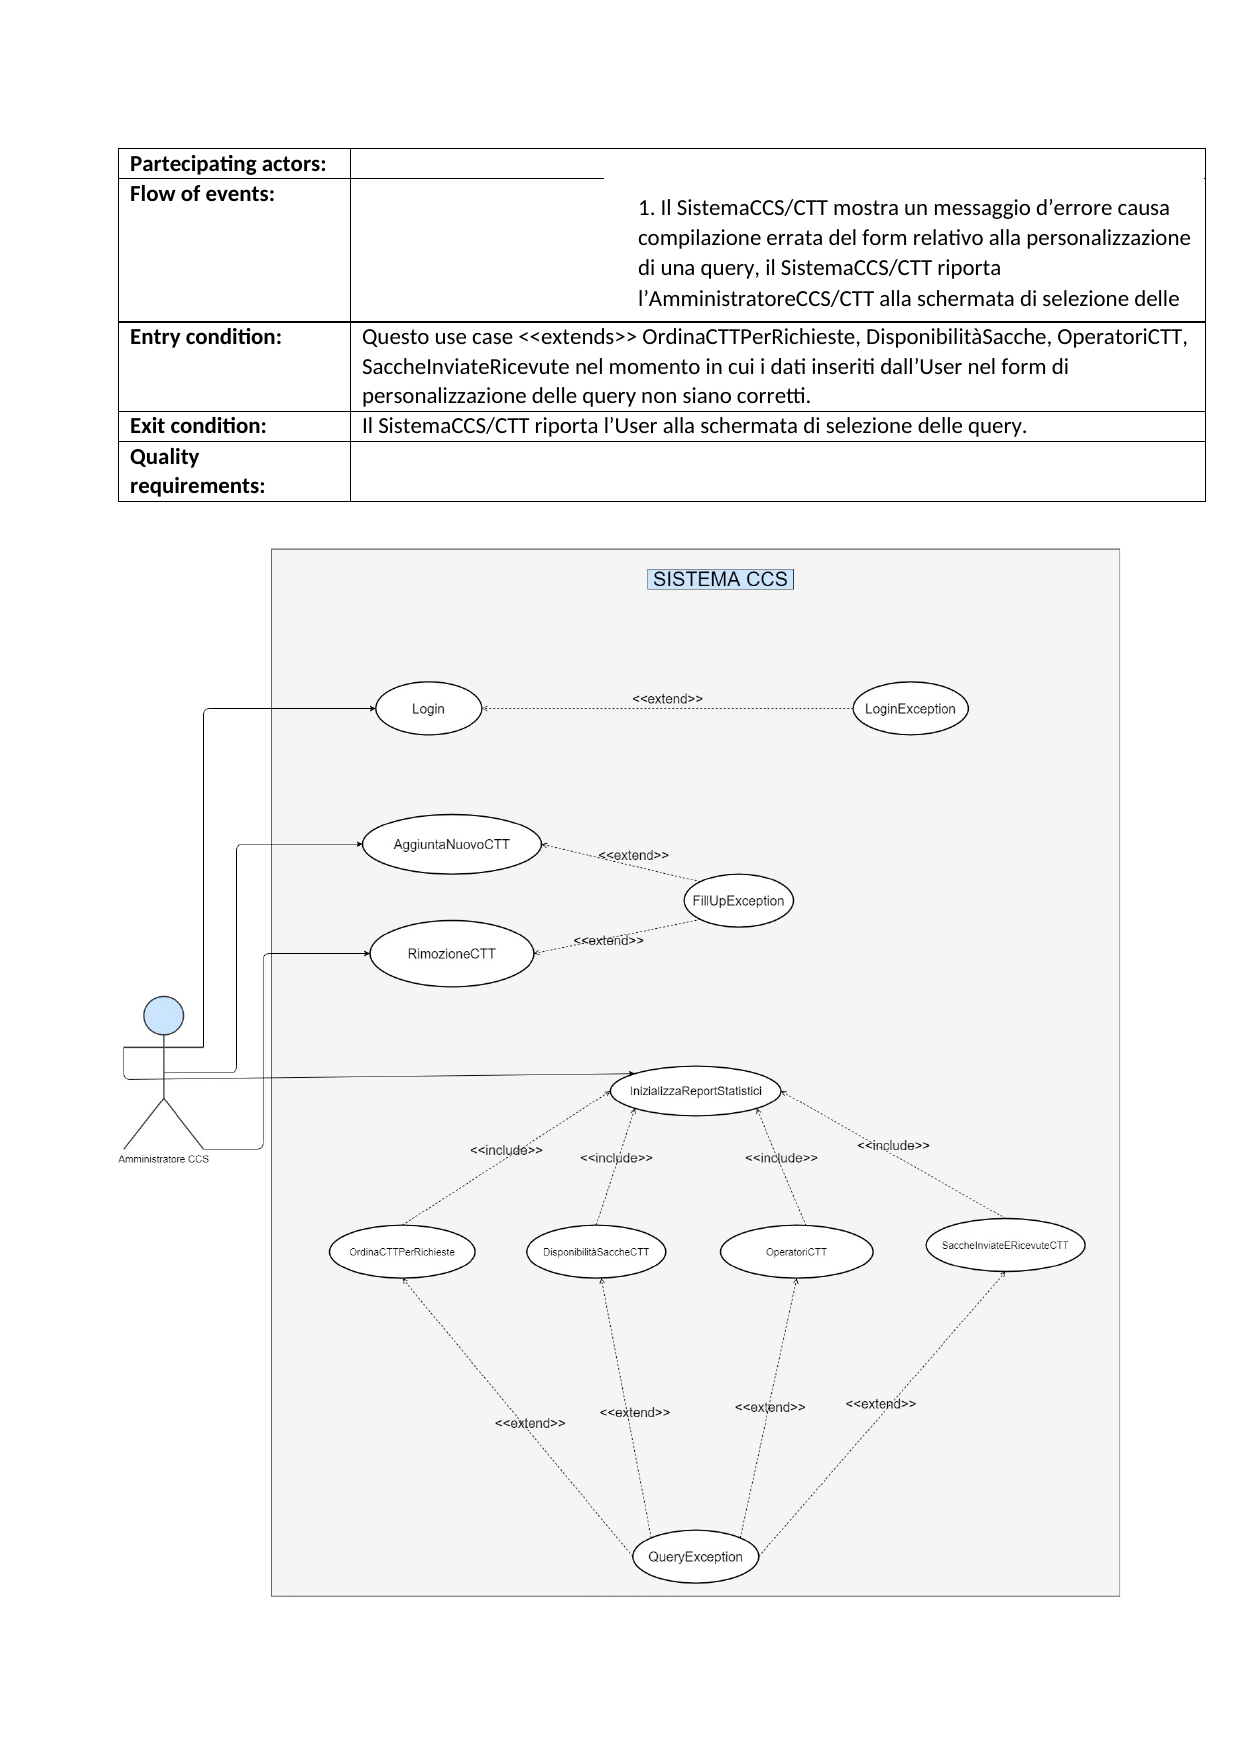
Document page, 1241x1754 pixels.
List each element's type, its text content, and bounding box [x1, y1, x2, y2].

table_cell [351, 179, 1205, 321]
table_cell Il SistemaCCS/CTT riporta l’User alla schermata di selezione delle query. [351, 412, 1205, 441]
table_cell Partecipating actors: [119, 149, 350, 178]
table_cell [351, 442, 1205, 501]
table_cell Quality requirements: [119, 442, 350, 501]
table_cell Entry condition: [119, 323, 350, 411]
table_cell Flow of events: [119, 179, 350, 321]
table_cell Exit condition: [119, 412, 350, 441]
picture [118, 548, 1121, 1597]
table_cell Questo use case <<extends>> OrdinaCTTPerRichieste, DisponibilitàSacche, OperatoriCTT, SaccheInviateRicevute nel momento in cui i dati inseriti dall’User nel form di personalizzazione delle query non siano corretti. [351, 323, 1205, 411]
table_cell [351, 149, 1205, 178]
